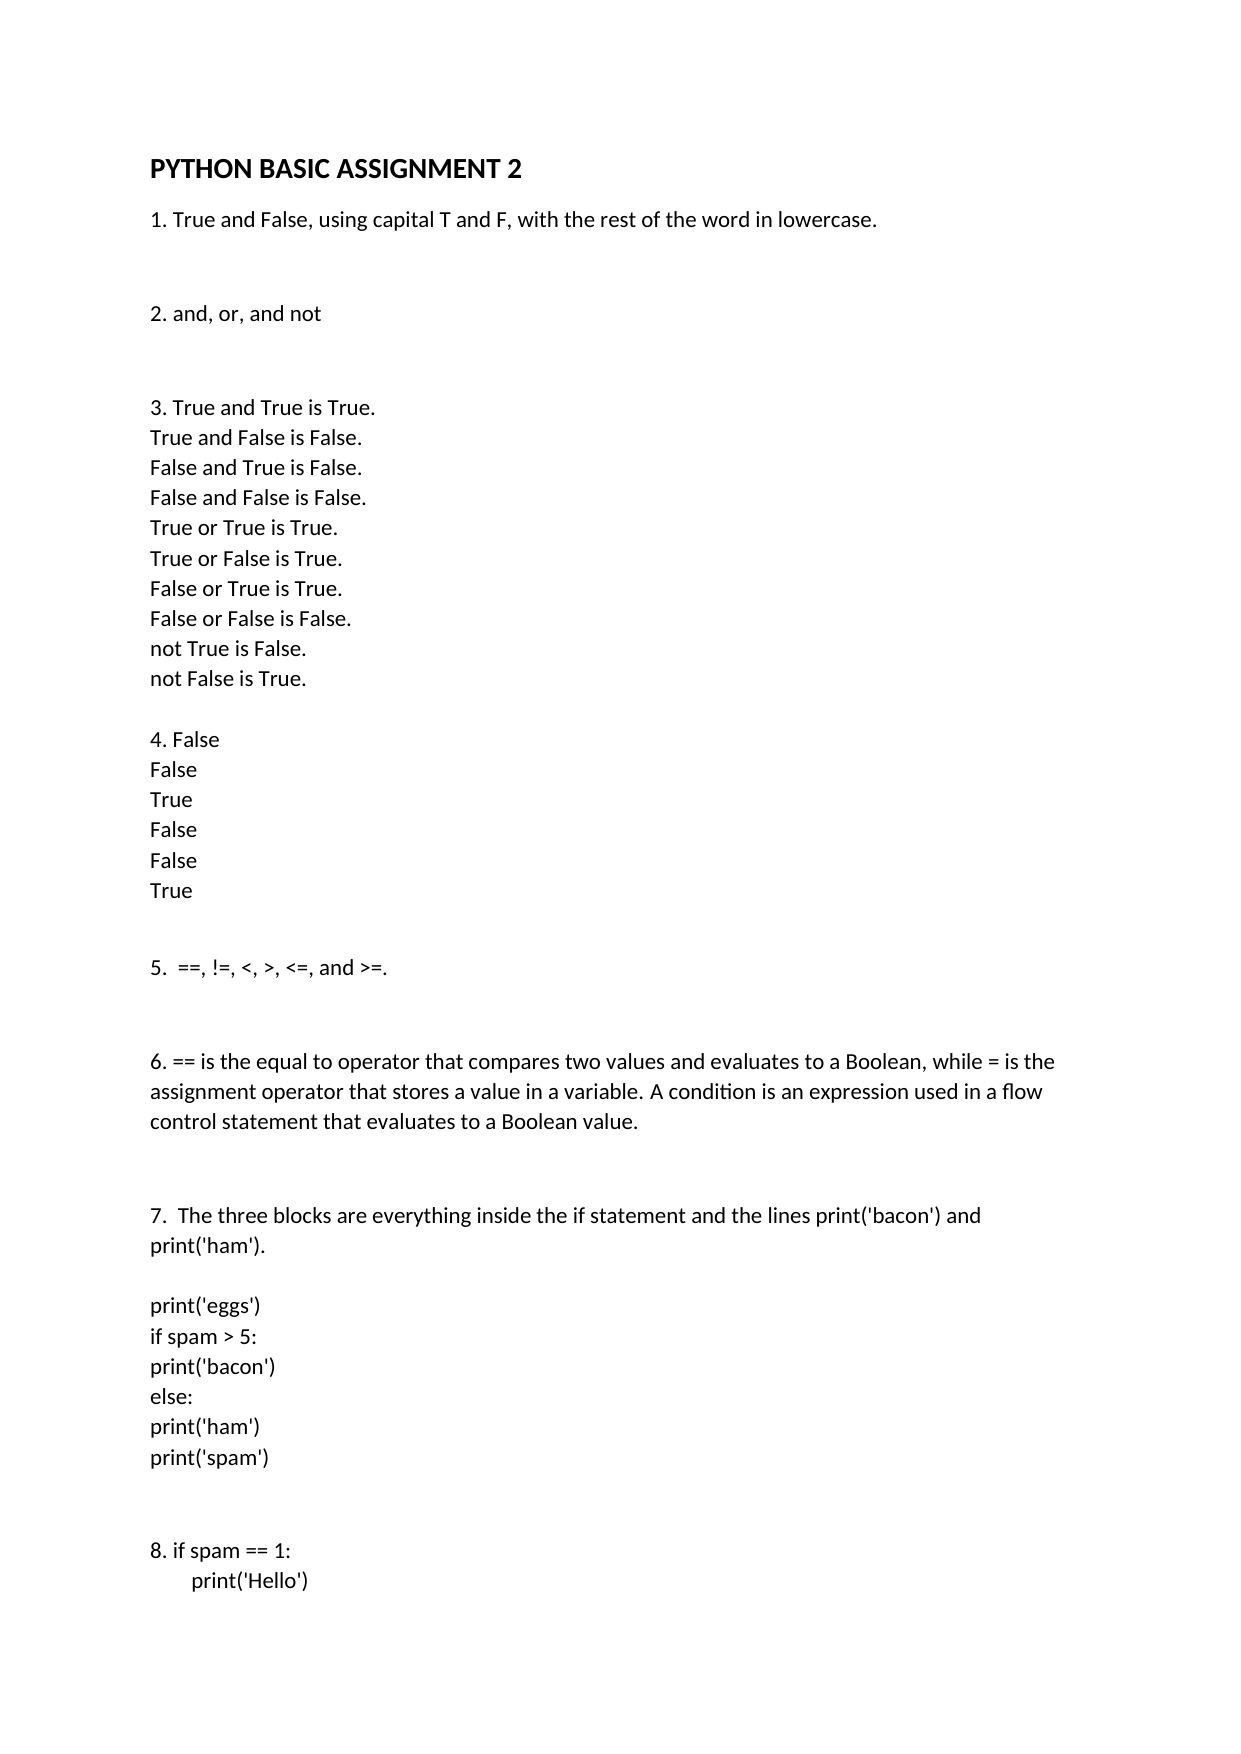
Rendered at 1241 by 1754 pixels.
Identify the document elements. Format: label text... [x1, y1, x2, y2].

text 6. == is the equal to operator that compares two values and evaluates to a Boolean, while = is the assignment operator that stores a value in a variable. A condition is an expression used in a flow control statement that evaluates to a Boolean value. [150, 1047, 1090, 1135]
text not False is True. [150, 664, 1090, 692]
text False or False is False. [150, 604, 1090, 632]
text 5. ==, !=, <, >, <=, and >=. [150, 953, 1090, 981]
text 1. True and False, using capital T and F, with the rest of the word in lowercase. [150, 205, 1090, 233]
text 2. and, or, and not [150, 299, 1090, 327]
text True and False is False. [150, 423, 1090, 451]
text PYTHON BASIC ASSIGNMENT 2 [150, 150, 1090, 186]
text False or True is True. [150, 574, 1090, 602]
text 3. True and True is True. [150, 393, 1090, 421]
text True [150, 876, 1090, 904]
text False [150, 846, 1090, 874]
text 4. False [150, 725, 1090, 753]
text not True is False. [150, 634, 1090, 662]
text False [150, 816, 1090, 843]
text True [150, 785, 1090, 813]
text 7. The three blocks are everything inside the if statement and the lines print('bacon') and print('ham'). print('eggs') if spam > 5: print('bacon') else: print('ham') print('spam') [150, 1201, 1090, 1471]
text True or True is True. [150, 513, 1090, 541]
text False and False is False. [150, 483, 1090, 511]
text False [150, 755, 1090, 783]
text True or False is True. [150, 544, 1090, 572]
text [150, 1536, 1090, 1594]
text False and True is False. [150, 453, 1090, 481]
